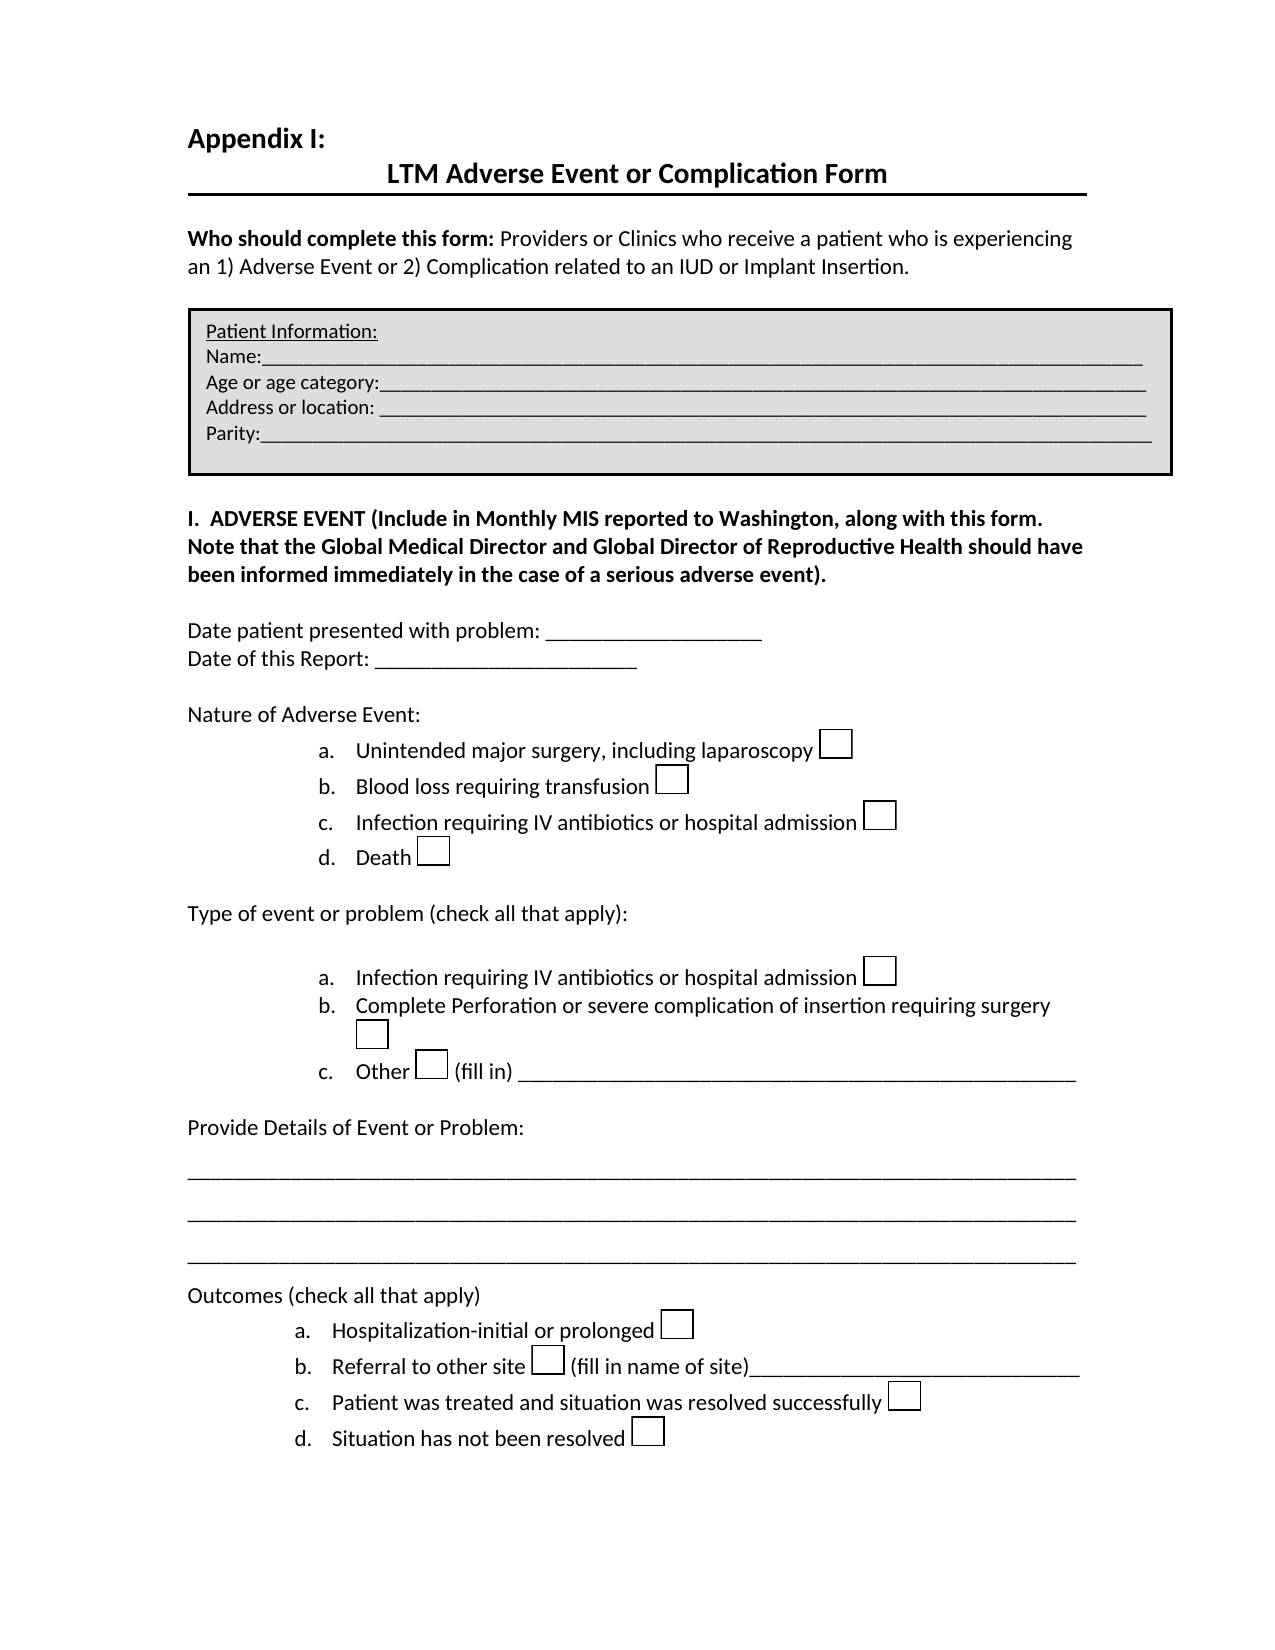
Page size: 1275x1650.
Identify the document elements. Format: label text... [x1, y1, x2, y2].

list Hospitalization-initial or prolonged [294, 1309, 1087, 1345]
list Infection requiring IV antibiotics or hospital admission [318, 956, 1087, 991]
list Infection requiring IV antibiotics or hospital admission [318, 800, 1087, 836]
text Nature of Adverse Event: [187, 701, 1087, 728]
text Appendix I: [187, 120, 1087, 156]
list Blood loss requiring transfusion [318, 764, 1087, 800]
list Other (fill in) _________________________________________________ [318, 1049, 1087, 1085]
text I. ADVERSE EVENT (Include in Monthly MIS reported to , along with this form. Note that the Global Medical Director and Global Director of Reproductive Health should have been informed immediately in the case of a serious adverse event). [187, 504, 1087, 588]
list Death [318, 836, 1087, 871]
text Type of event or problem (check all that apply): [187, 899, 1087, 927]
list Patient was treated and situation was resolved successfully [294, 1380, 1087, 1416]
list Unintended major surgery, including laparoscopy [318, 728, 1087, 764]
text Date patient presented with problem: ___________________ [187, 616, 1087, 644]
text Who should complete this form: Providers or Clinics who receive a patient who is experiencing an 1) Adverse Event or 2) Complication related to an IUD or Implant Insertion. [187, 224, 1087, 281]
text Date of this Report: _______________________ [187, 644, 1087, 672]
list Situation has not been resolved [294, 1416, 1087, 1452]
text Outcomes (check all that apply) [187, 1281, 1087, 1309]
text LTM Adverse Event or Complication Form [187, 156, 1087, 196]
list Referral to other site (fill in name of site)_____________________________ [294, 1345, 1087, 1380]
text Provide Details of Event or Problem: __________________________________________________________________________________________________________________________________________________________________________________________________________________________________________ [187, 1113, 1087, 1267]
list Complete Perforation or severe complication of insertion requiring surgery [318, 991, 1087, 1049]
